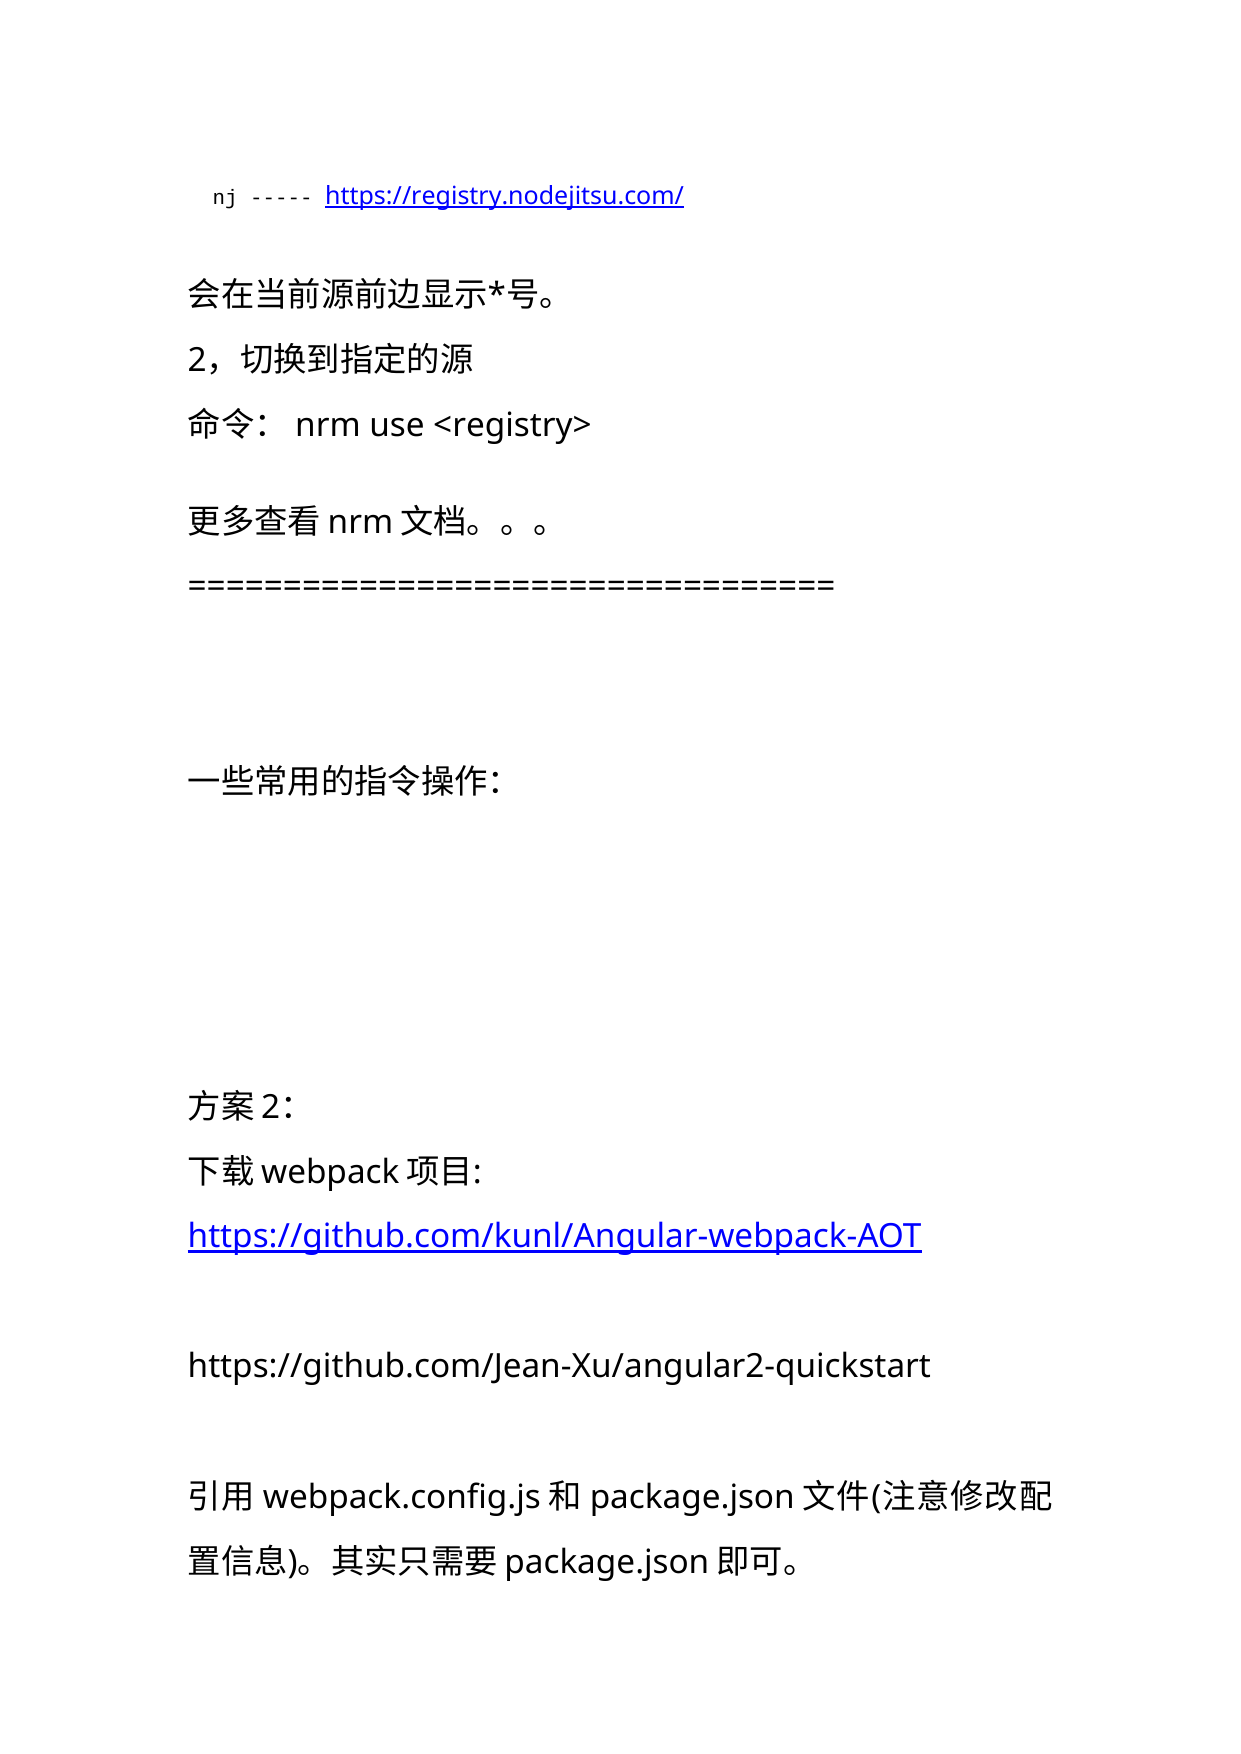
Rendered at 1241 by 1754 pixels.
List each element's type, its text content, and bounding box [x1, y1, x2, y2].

text 会在当前源前边显示*号。 [187, 259, 1053, 324]
text https://github.com/kunl/Angular-webpack-AOT [187, 1202, 1053, 1267]
text 引用webpack.config.js和package.json文件(注意修改配置信息)。其实只需要package.json即可。 [187, 1462, 1053, 1592]
text 一些常用的指令操作： [187, 747, 1053, 812]
text 更多查看nrm文档。。。 [187, 487, 1053, 552]
text 命令： nrm use <registry> [187, 389, 1053, 454]
text 下载webpack项目: [187, 1137, 1053, 1202]
text https://github.com/Jean-Xu/angular2-quickstart [187, 1332, 1053, 1397]
text ================================== [187, 552, 1053, 617]
text 2，切换到指定的源 [187, 324, 1053, 389]
text 方案2： [187, 1072, 1053, 1137]
text nj ----- https://registry.nodejitsu.com/ [187, 162, 1053, 227]
